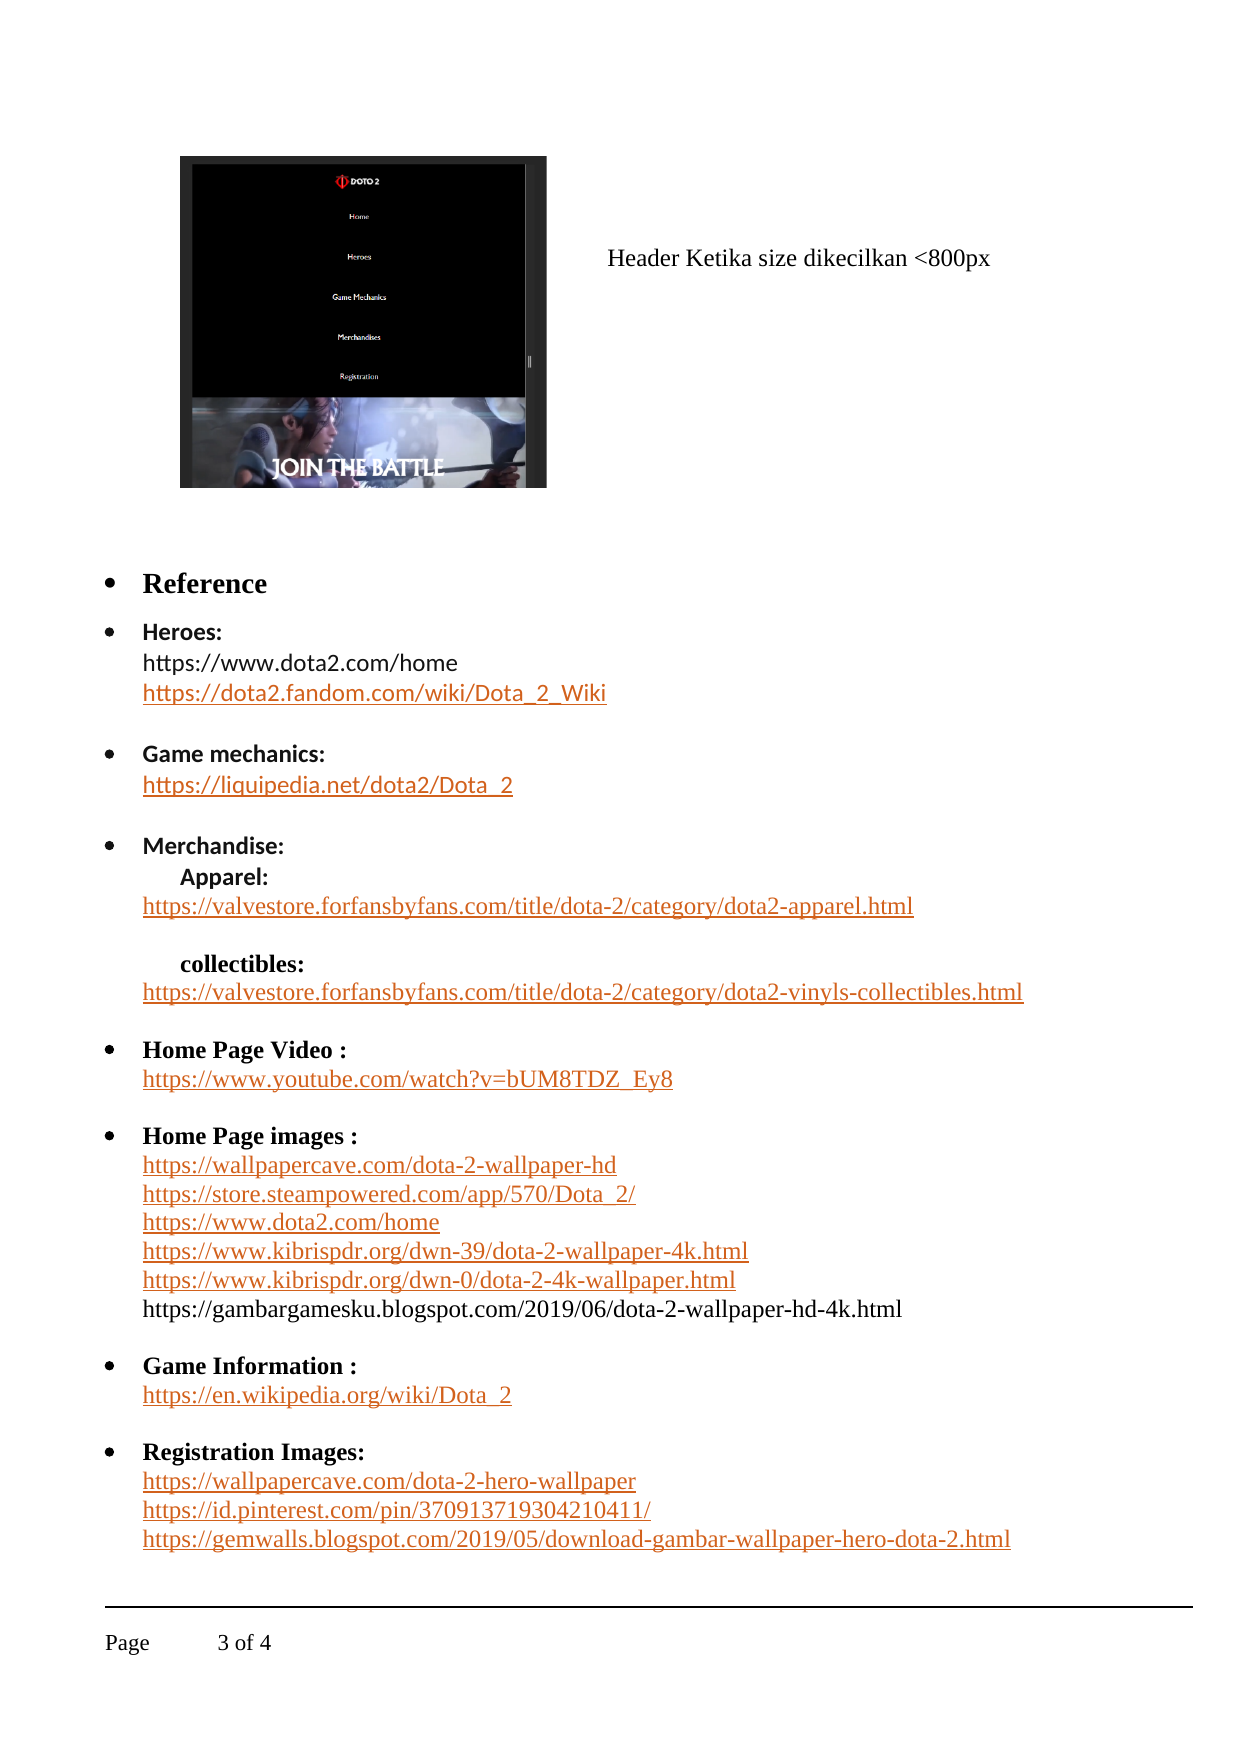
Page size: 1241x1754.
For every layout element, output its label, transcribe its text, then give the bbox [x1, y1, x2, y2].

list Merchandise: [105, 830, 1135, 861]
text https://gemwalls.blogspot.com/2019/05/download-gambar-wallpaper-hero-dota-2.html [142, 1524, 1135, 1552]
text https://store.steampowered.com/app/570/Dota_2/ [142, 1179, 1135, 1207]
list Registration Images: [105, 1437, 1135, 1466]
text https://www.youtube.com/watch?v=bUM8TDZ_Ey8 [105, 1064, 1135, 1092]
text https://gambargamesku.blogspot.com/2019/06/dota-2-wallpaper-hd-4k.html [142, 1294, 1135, 1322]
list https://dota2.fandom.com/wiki/Dota_2_Wiki [142, 677, 1135, 708]
list https://liquipedia.net/dota2/Dota_2 [142, 769, 1135, 799]
list collectibles: [142, 949, 1135, 977]
list https://valvestore.forfansbyfans.com/title/dota-2/category/dota2-apparel.html [142, 891, 1135, 949]
list https://www.dota2.com/home [142, 647, 1135, 677]
text https://wallpapercave.com/dota-2-hero-wallpaper [142, 1466, 1135, 1495]
picture [180, 156, 547, 488]
list Apparel: [142, 861, 1135, 891]
text https://wallpapercave.com/dota-2-wallpaper-hd [142, 1150, 1135, 1179]
list Game mechanics: [105, 738, 1135, 769]
text https://www.kibrispdr.org/dwn-0/dota-2-4k-wallpaper.html [142, 1265, 1135, 1294]
list Home Page Video : [105, 1035, 1135, 1064]
list Reference [105, 566, 1135, 600]
list Heroes: [105, 616, 1135, 647]
list Home Page images : [105, 1121, 1135, 1150]
list https://valvestore.forfansbyfans.com/title/dota-2/category/dota2-vinyls-collectibles.html [142, 977, 1135, 1006]
text https://www.dota2.com/home [142, 1207, 1135, 1236]
list Game Information : [105, 1351, 1135, 1380]
text https://id.pinterest.com/pin/370913719304210411/ [142, 1495, 1135, 1524]
text https://en.wikipedia.org/wiki/Dota_2 [105, 1380, 1135, 1409]
text https://www.kibrispdr.org/dwn-39/dota-2-wallpaper-4k.html [142, 1236, 1135, 1265]
